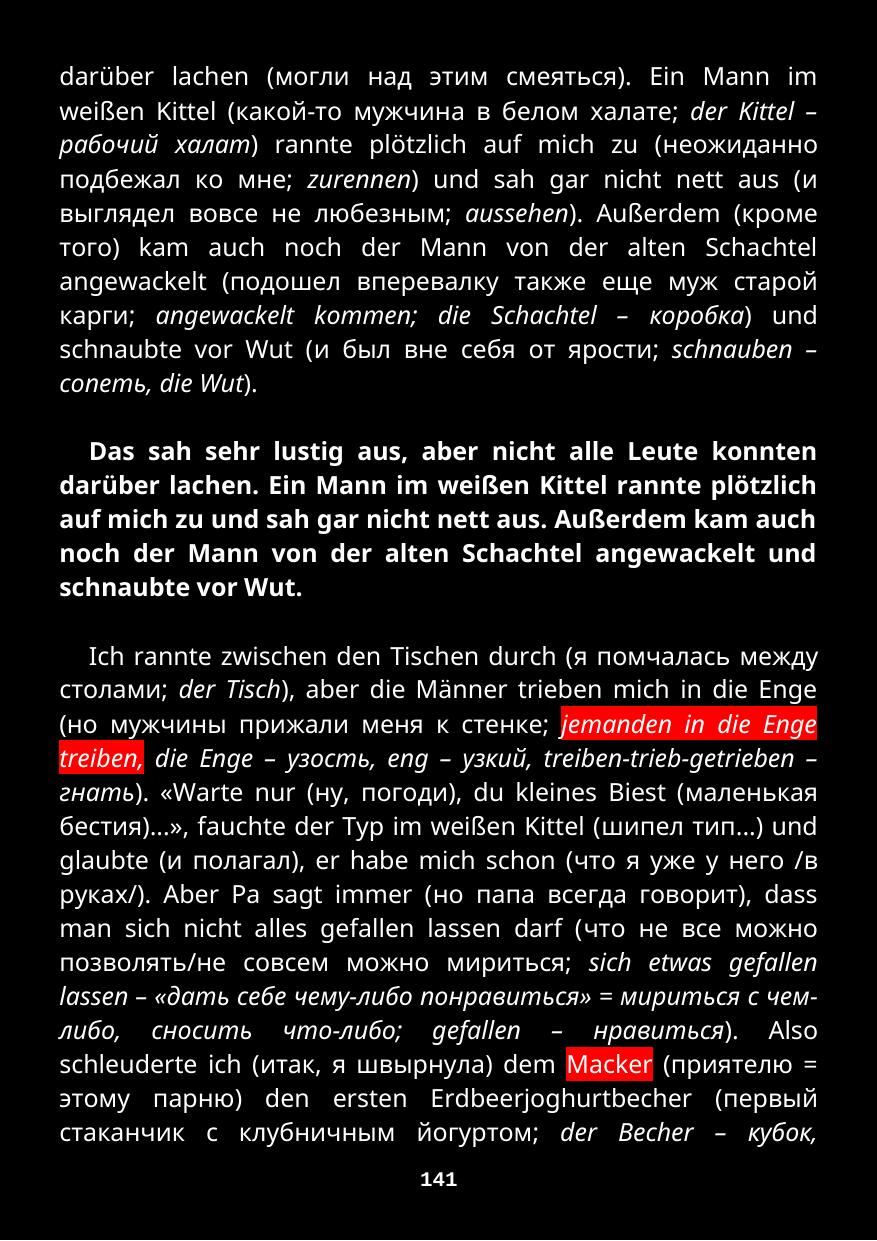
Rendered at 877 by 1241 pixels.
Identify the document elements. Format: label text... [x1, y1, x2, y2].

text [59, 59, 818, 400]
text Das sah sehr lustig aus, aber nicht alle Leute konnten darüber lachen. Ein Mann im weißen Kittel rannte plötzlich auf mich zu und sah gar nicht nett aus. Außerdem kam auch noch der Mann von der alten Schachtel angewackelt und schnaubte vor Wut. [59, 434, 818, 604]
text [59, 638, 818, 1149]
